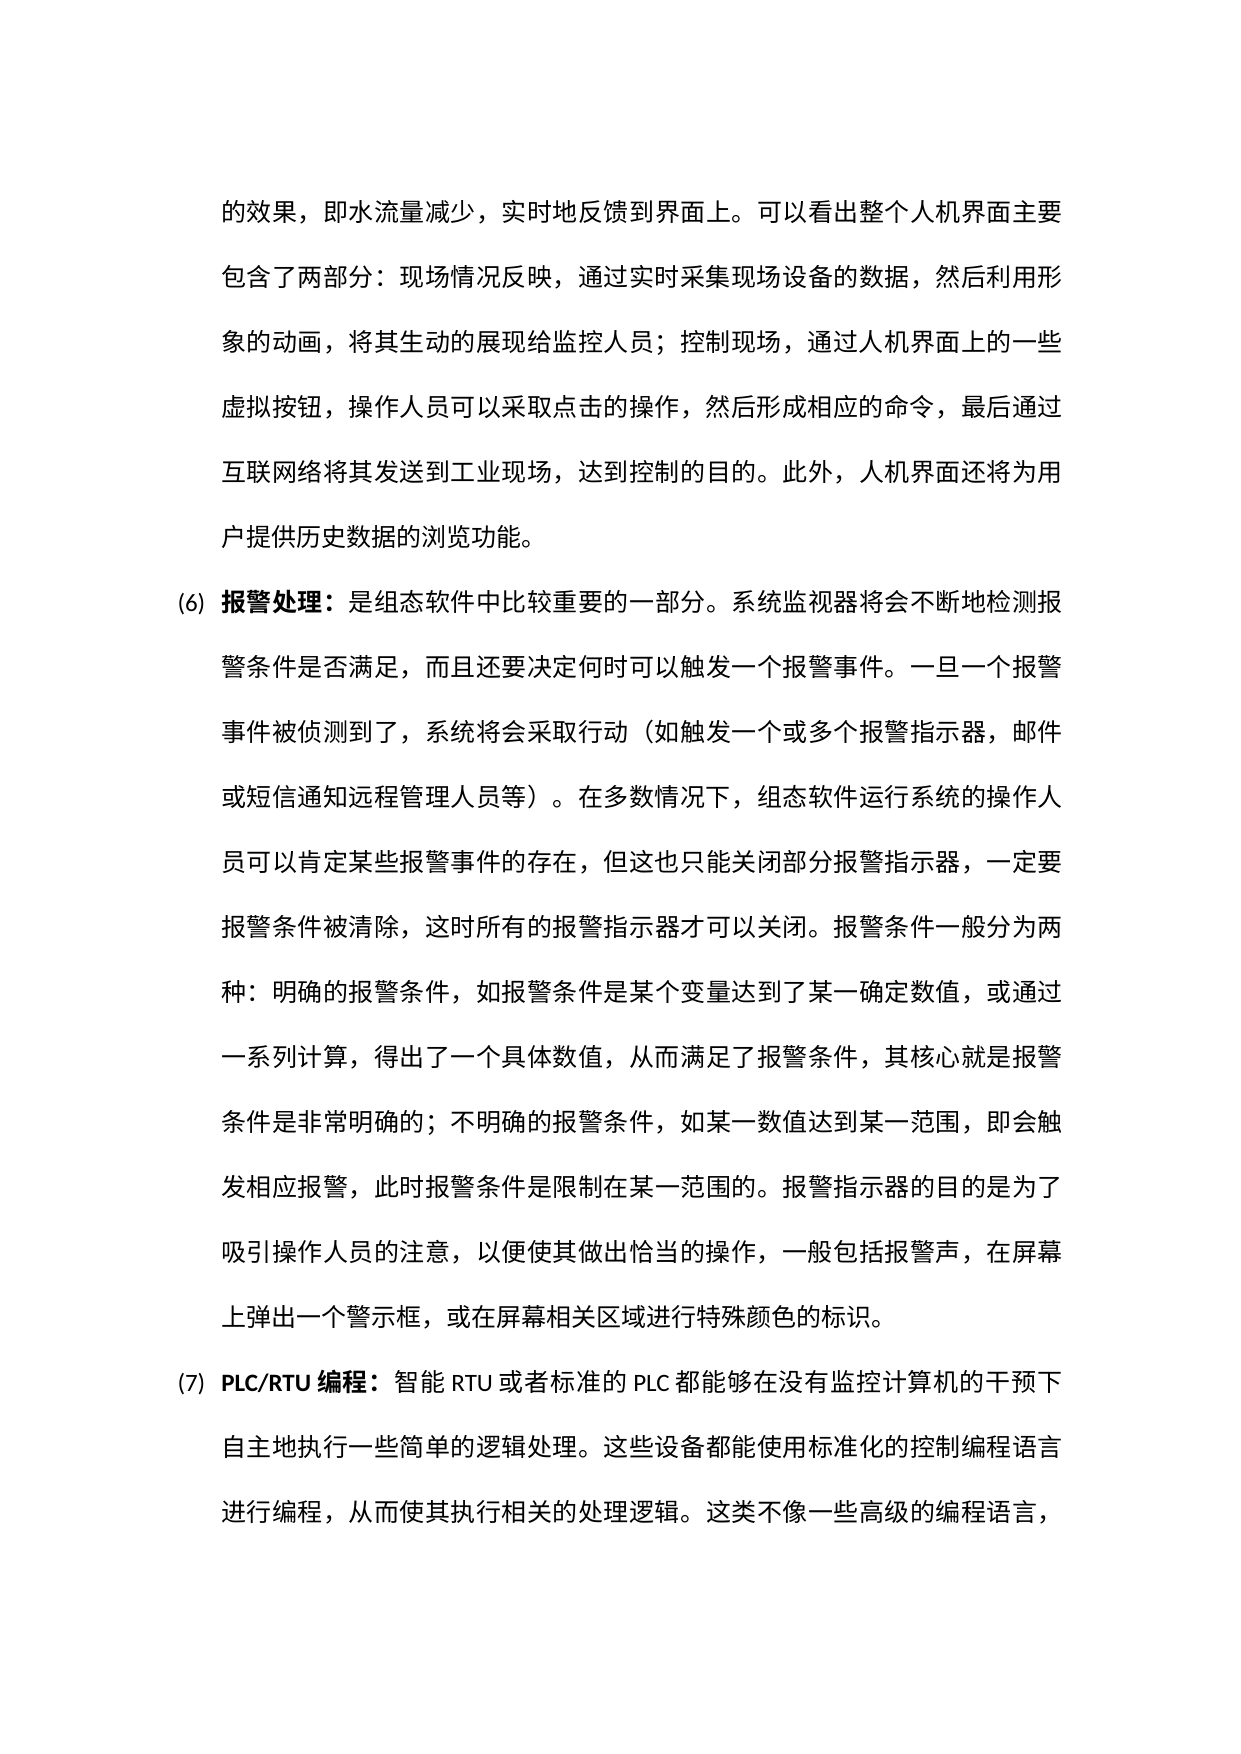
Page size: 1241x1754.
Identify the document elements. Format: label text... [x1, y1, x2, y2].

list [177, 1348, 1063, 1543]
list 报警处理：是组态软件中比较重要的一部分。系统监视器将会不断地检测报警条件是否满足，而且还要决定何时可以触发一个报警事件。一旦一个报警事件被侦测到了，系统将会采取行动（如触发一个或多个报警指示器，邮件或短信通知远程管理人员等）。在多数情况下，组态软件运行系统的操作人员可以肯定某些报警事件的存在，但这也只能关闭部分报警指示器，一定要报警条件被清除，这时所有的报警指示器才可以关闭。报警条件一般分为两种：明确的报警条件，如报警条件是某个变量达到了某一确定数值，或通过一系列计算，得出了一个具体数值，从而满足了报警条件，其核心就是报警条件是非常明确的；不明确的报警条件，如某一数值达到某一范围，即会触发相应报警，此时报警条件是限制在某一范围的。报警指示器的目的是为了吸引操作人员的注意，以便使其做出恰当的操作，一般包括报警声，在屏幕上弹出一个警示框，或在屏幕相关区域进行特殊颜色的标识。 [177, 568, 1063, 1348]
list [177, 178, 1063, 568]
